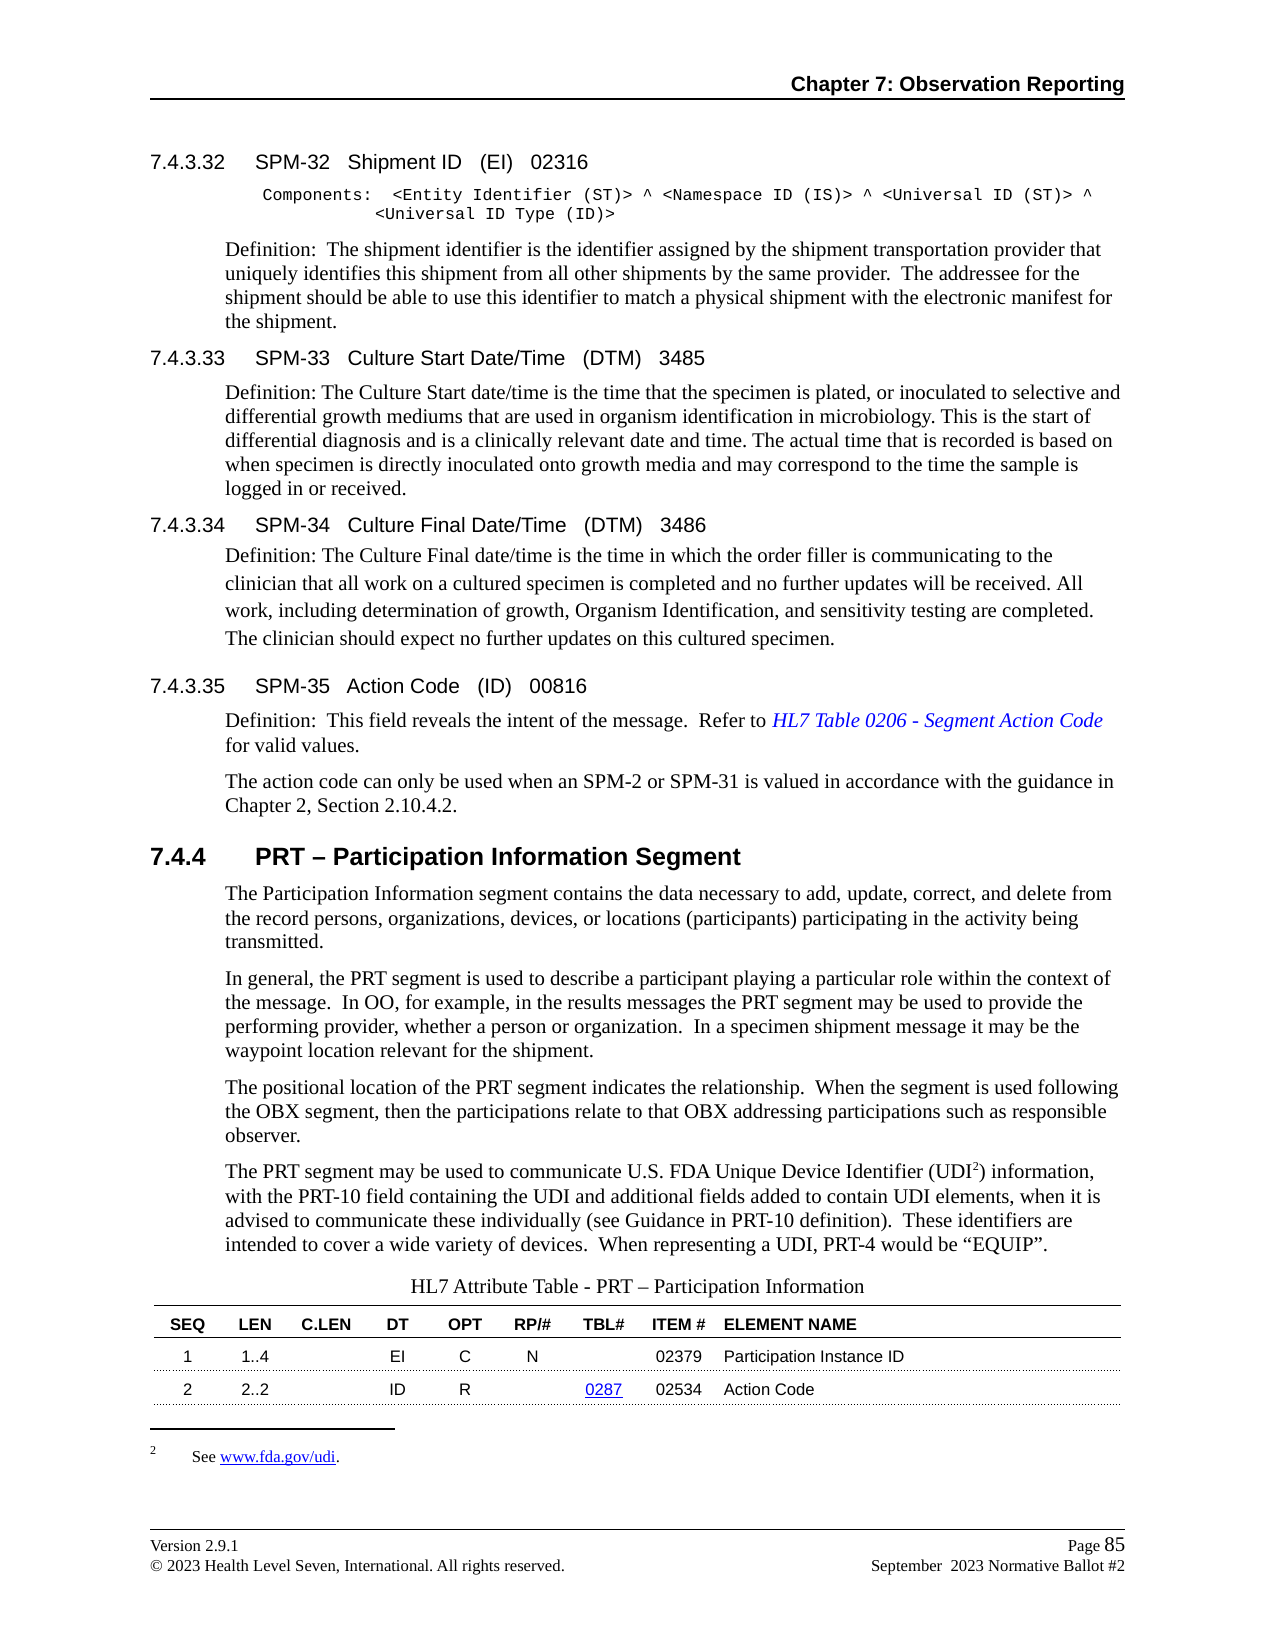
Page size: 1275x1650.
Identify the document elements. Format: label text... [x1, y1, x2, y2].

text Definition: The Culture Start date/time is the time that the specimen is plated, or inoculated to selective and differential growth mediums that are used in organism identification in microbiology. This is the start of differential diagnosis and is a clinically relevant date and time. The actual time that is recorded is based on when specimen is directly inoculated onto growth media and may correspond to the time the sample is logged in or received. [225, 380, 1125, 500]
text Components: <Entity Identifier (ST)> ^ <Namespace ID (IS)> ^ <Universal ID (ST)> ^ <Universal ID Type (ID)> [262, 186, 1125, 224]
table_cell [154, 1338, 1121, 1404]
subtitle 7.4.3.32 SPM-32 Shipment ID (EI) 02316 [150, 150, 1125, 174]
text Definition: This field reveals the intent of the message. Refer to HL7 Table 0206 - Segment Action Code for valid values. [225, 708, 1125, 757]
subtitle 7.4.3.33 SPM-33 Culture Start Date/Time (DTM) 3485 [150, 345, 1125, 369]
text Definition: The Culture Final date/time is the time in which the order filler is communicating to the clinician that all work on a cultured specimen is completed and no further updates will be received. All work, including determination of growth, Organism Identification, and sensitivity testing are completed. The clinician should expect no further updates on this cultured specimen. [225, 543, 1125, 650]
subtitle 7.4.4 PRT – Participation Information Segment [150, 842, 1125, 871]
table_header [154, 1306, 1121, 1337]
subtitle 7.4.3.35 SPM-35 Action Code (ID) 00816 [150, 674, 1125, 698]
text The Participation Information segment contains the data necessary to add, update, correct, and delete from the record persons, organizations, devices, or locations (participants) participating in the activity being transmitted. [225, 881, 1125, 953]
text The action code can only be used when an SPM-2 or SPM-31 is valued in accordance with the guidance in Chapter 2, Section 2.10.4.2. [225, 769, 1125, 817]
text The positional location of the PRT segment indicates the relationship. When the segment is used following the OBX segment, then the participations relate to that OBX addressing participations such as responsible observer. [225, 1075, 1125, 1147]
subtitle 7.4.3.34 SPM-34 Culture Final Date/Time (DTM) 3486 [150, 513, 1125, 537]
text HL7 Attribute Table - PRT – Participation Information [150, 1274, 1125, 1298]
text The PRT segment may be used to communicate U.S. FDA Unique Device Identifier (UDI) information, with the PRT-10 field containing the UDI and additional fields added to contain UDI elements, when it is advised to communicate these individually (see Guidance in PRT-10 definition). These identifiers are intended to cover a wide variety of devices. When representing a UDI, PRT-4 would be “EQUIP”. [225, 1159, 1125, 1256]
text In general, the PRT segment is used to describe a participant playing a particular role within the context of the message. In OO, for example, in the results messages the PRT segment may be used to provide the performing provider, whether a person or organization. In a specimen shipment message it may be the waypoint location relevant for the shipment. [225, 966, 1125, 1062]
text Definition: The shipment identifier is the identifier assigned by the shipment transportation provider that uniquely identifies this shipment from all other shipments by the same provider. The addressee for the shipment should be able to use this identifier to match a physical shipment with the electronic manifest for the shipment. [225, 237, 1125, 333]
